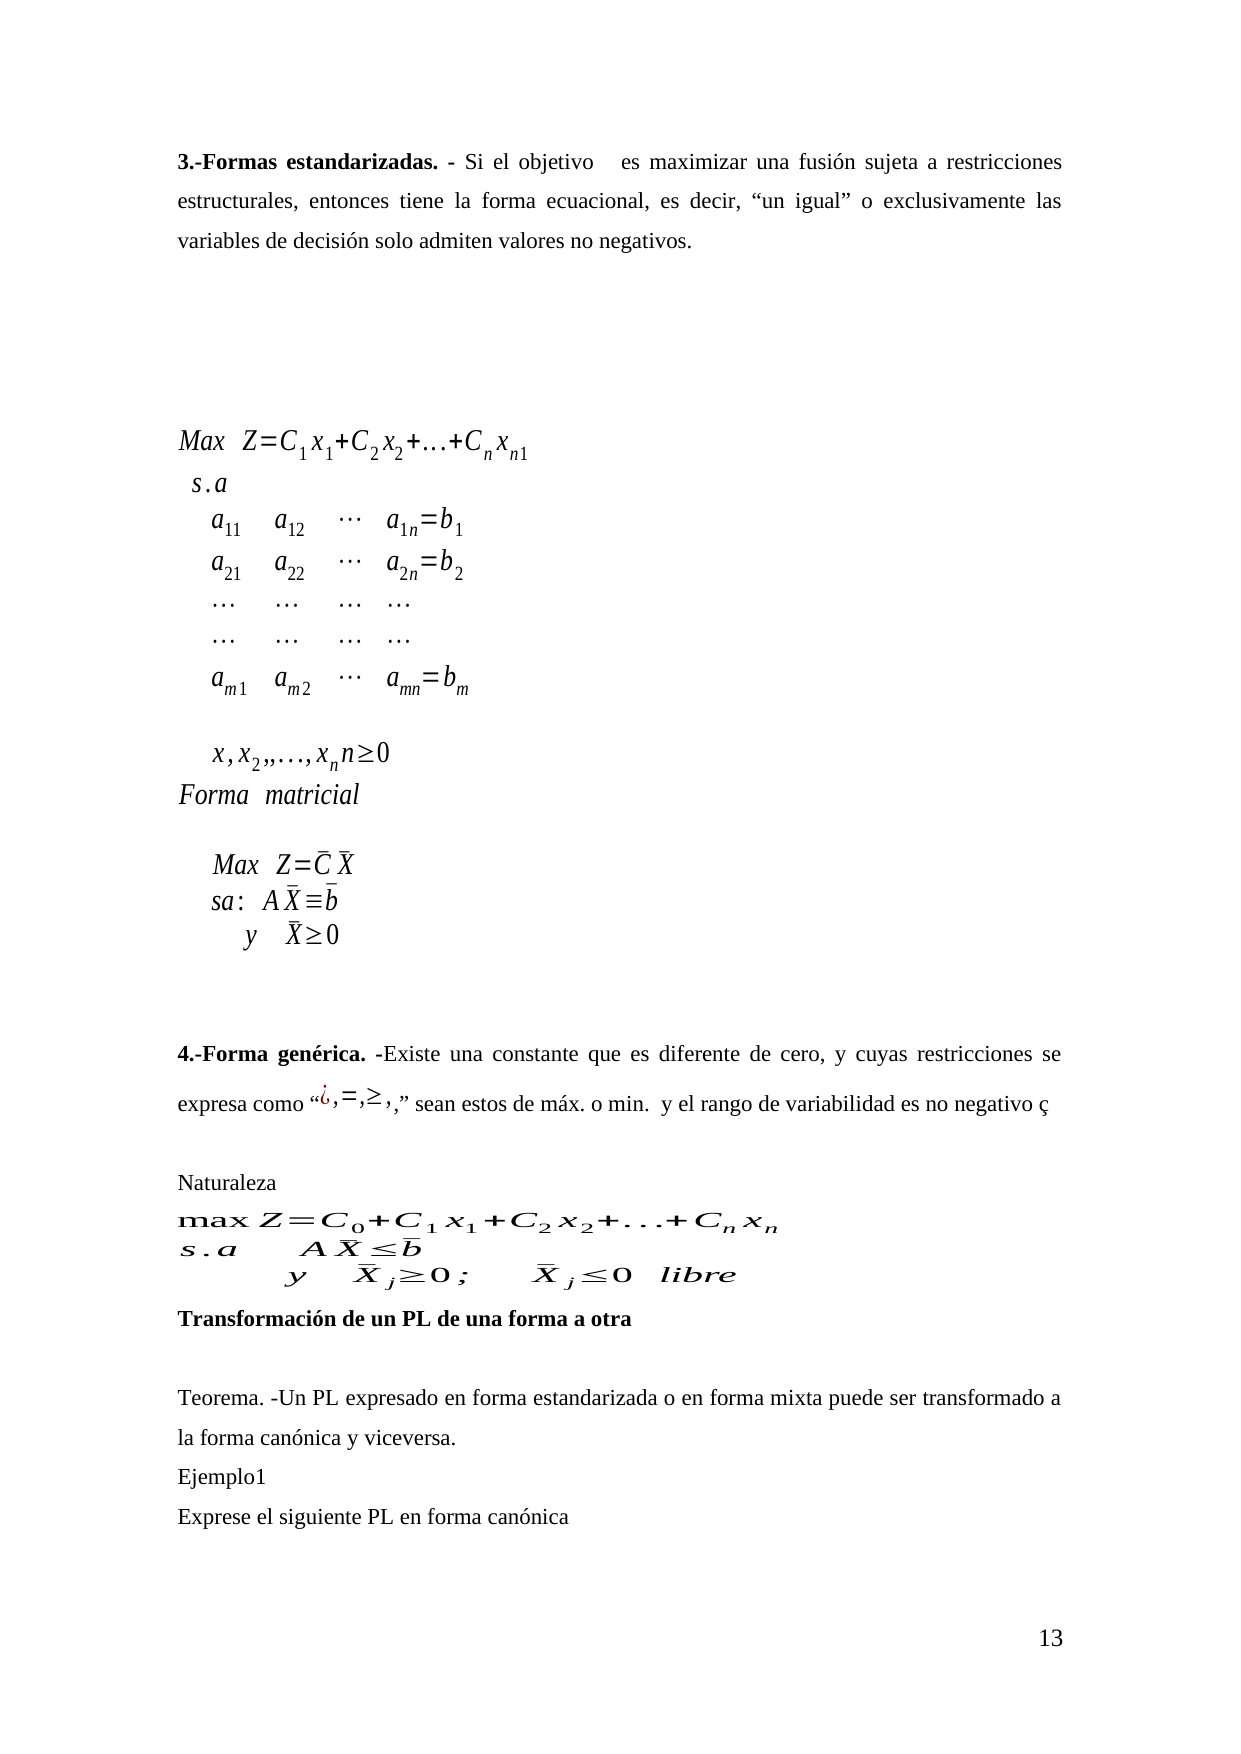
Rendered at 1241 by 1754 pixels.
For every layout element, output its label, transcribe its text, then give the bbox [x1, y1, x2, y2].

text Transformación de un PL de una forma a otra [177, 1305, 1063, 1332]
text 4.-Forma genérica. -Existe una constante que es diferente de cero, y cuyas restricciones se expresa como “,” sean estos de máx. o min. y el rango de variabilidad es no negativo ç [177, 1040, 1063, 1116]
text Ejemplo1 [177, 1463, 1063, 1490]
text Teorema. -Un PL expresado en forma estandarizada o en forma mixta puede ser transformado a la forma canónica y viceversa. [177, 1384, 1063, 1450]
text Exprese el siguiente PL en forma canónica [177, 1503, 1063, 1529]
text Naturaleza [177, 1169, 1063, 1195]
text 3.-Formas estandarizadas. - Si el objetivo es maximizar una fusión sujeta a restricciones estructurales, entonces tiene la forma ecuacional, es decir, “un igual” o exclusivamente las variables de decisión solo admiten valores no negativos. [177, 148, 1063, 253]
